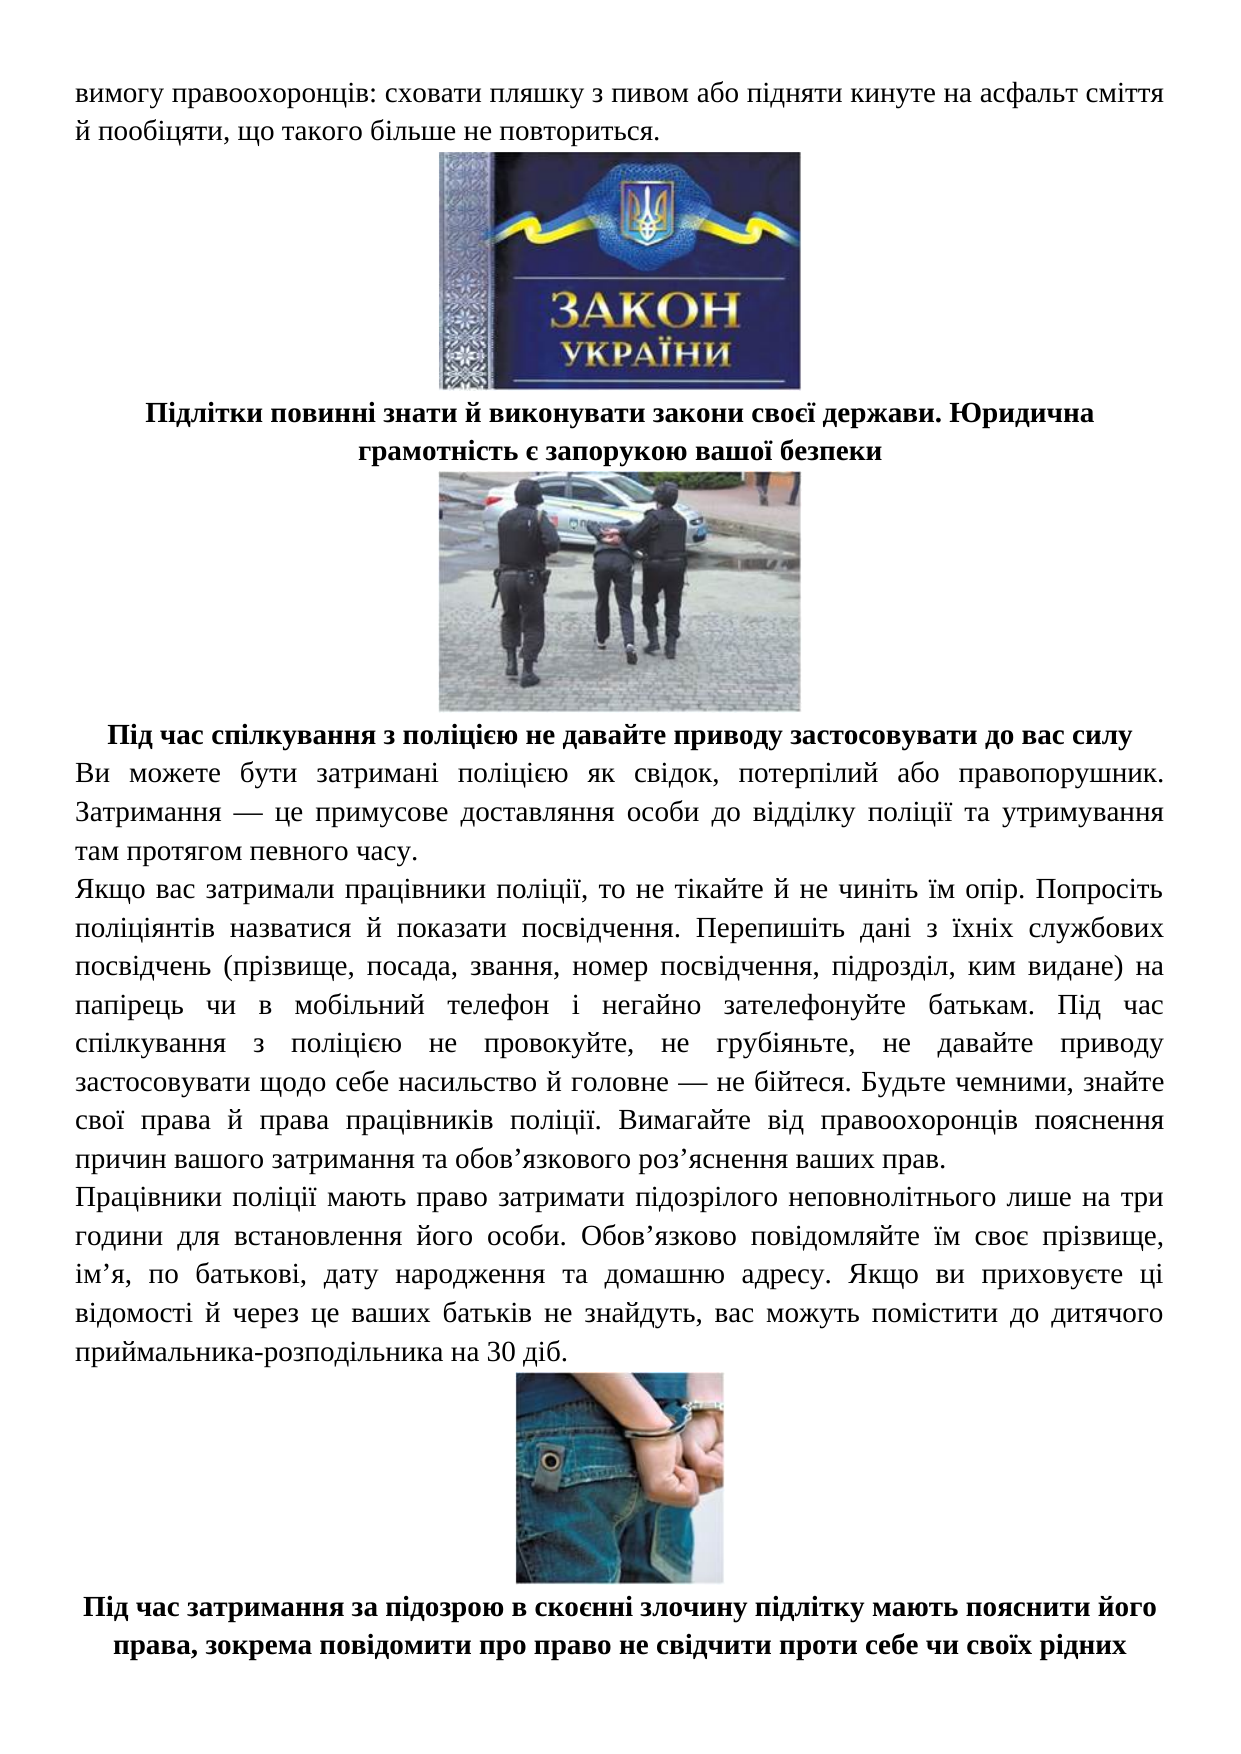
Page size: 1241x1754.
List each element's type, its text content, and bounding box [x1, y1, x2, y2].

text Ви можете бути затримані поліцією як свідок, потерпілий або правопорушник. Затримання — це примусове доставляння особи до відділку поліції та утримування там протягом певного часу. [75, 756, 1165, 866]
text Під час спілкування з поліцією не давайте приводу застосовувати до вас силу [75, 717, 1165, 751]
text Якщо вас затримали працівники поліції, то не тікайте й не чиніть їм опір. Попросіть поліціянтів назватися й показати посвідчення. Перепишіть дані з їхніх службових посвідчень (прізвище, посада, звання, номер посвідчення, підрозділ, ким видане) на папірець чи в мобільний телефон і негайно зателефонуйте батькам. Під час спілкування з поліцією не провокуйте, не грубіяньте, не давайте приводу застосовувати щодо себе насильство й головне — не бійтеся. Будьте чемними, знайте свої права й права працівників поліції. Вимагайте від правоохоронців пояснення причин вашого затримання та обов’язкового роз’яснення ваших прав. [75, 871, 1165, 1174]
text Під час затримання за підозрою в скоєнні злочину підлітку мають пояснити його права, зокрема повідомити про право не свідчити проти себе чи своїх рідних [75, 1589, 1165, 1661]
text Підлітки повинні знати й виконувати закони своєї держави. Юридична грамотність є запорукою вашої безпеки [75, 395, 1165, 467]
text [75, 75, 1165, 147]
picture [438, 152, 802, 391]
picture [515, 1372, 725, 1585]
text Працівники поліції мають право затримати підозрілого неповнолітнього лише на три години для встановлення його особи. Обов’язково повідомляйте їм своє прізвище, ім’я, по батькові, дату народження та домашню адресу. Якщо ви приховуєте ці відомості й через це ваших батьків не знайдуть, вас можуть помістити до дитячого приймальника-розподільника на 30 діб. [75, 1179, 1165, 1367]
picture [438, 471, 802, 713]
